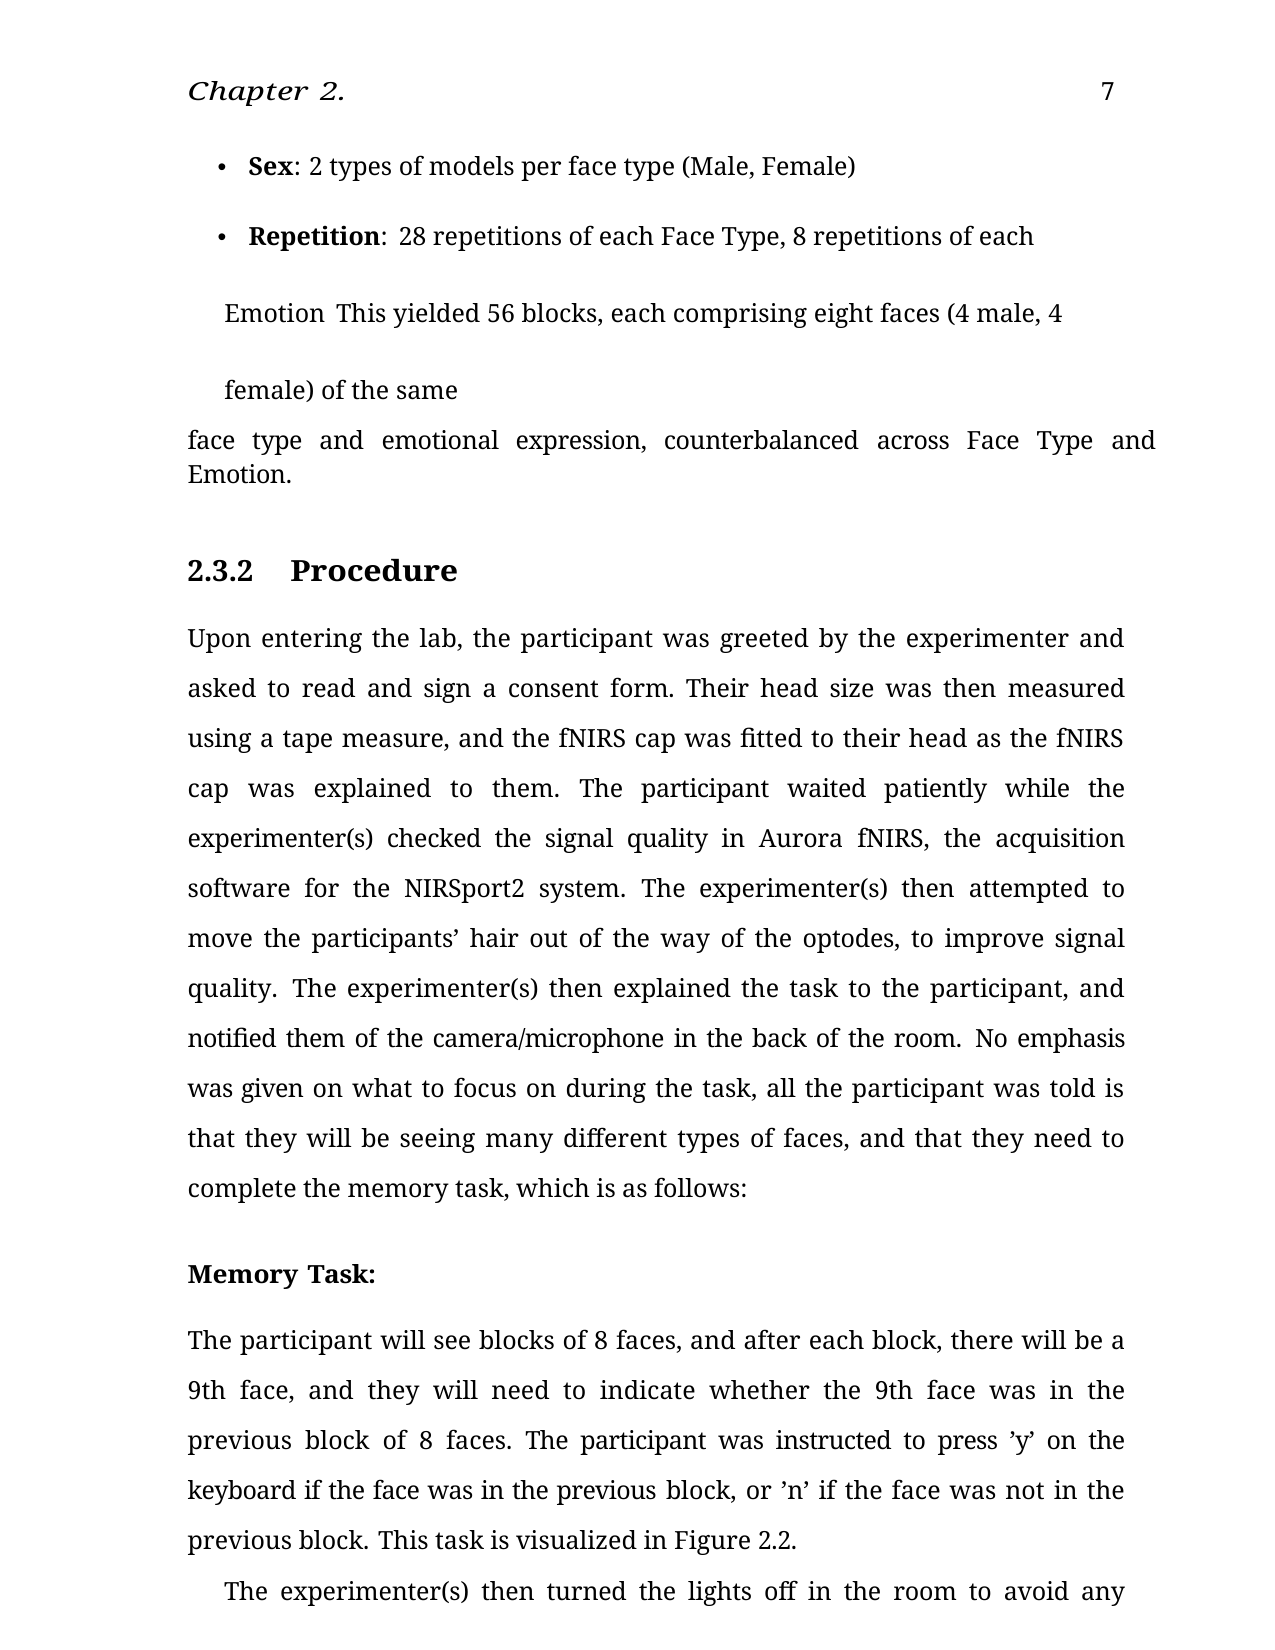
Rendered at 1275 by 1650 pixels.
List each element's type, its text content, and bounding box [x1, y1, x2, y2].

subtitle Memory Task: [187, 1257, 1156, 1291]
text Upon entering the lab, the participant was greeted by the experimenter and asked to read and sign a consent form. Their head size was then measured using a tape measure, and the fNIRS cap was fitted to their head as the fNIRS cap was explained to them. The participant waited patiently while the experimenter(s) checked the signal quality in Aurora fNIRS, the acquisition software for the NIRSport2 system. The experimenter(s) then attempted to move the participants’ hair out of the way of the optodes, to improve signal quality. The experimenter(s) then explained the task to the participant, and notified them of the camera/microphone in the back of the room. No emphasis was given on what to focus on during the task, all the participant was told is that they will be seeing many different types of faces, and that they need to complete the memory task, which is as follows: [187, 621, 1125, 1205]
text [187, 1573, 1125, 1607]
text face type and emotional expression, counterbalanced across Face Type and Emotion. [187, 423, 1156, 491]
list Sex: 2 types of models per face type (Male, Female) [217, 148, 1156, 182]
subtitle Procedure [187, 550, 1156, 590]
text The participant will see blocks of 8 faces, and after each block, there will be a 9th face, and they will need to indicate whether the 9th face was in the previous block of 8 faces. The participant was instructed to press ’y’ on the keyboard if the face was in the previous block, or ’n’ if the face was not in the previous block. This task is visualized in Figure 2.2. [187, 1323, 1125, 1557]
list Repetition: 28 repetitions of each Face Type, 8 repetitions of each Emotion This yielded 56 blocks, each comprising eight faces (4 male, 4 female) of the same [217, 184, 1125, 414]
